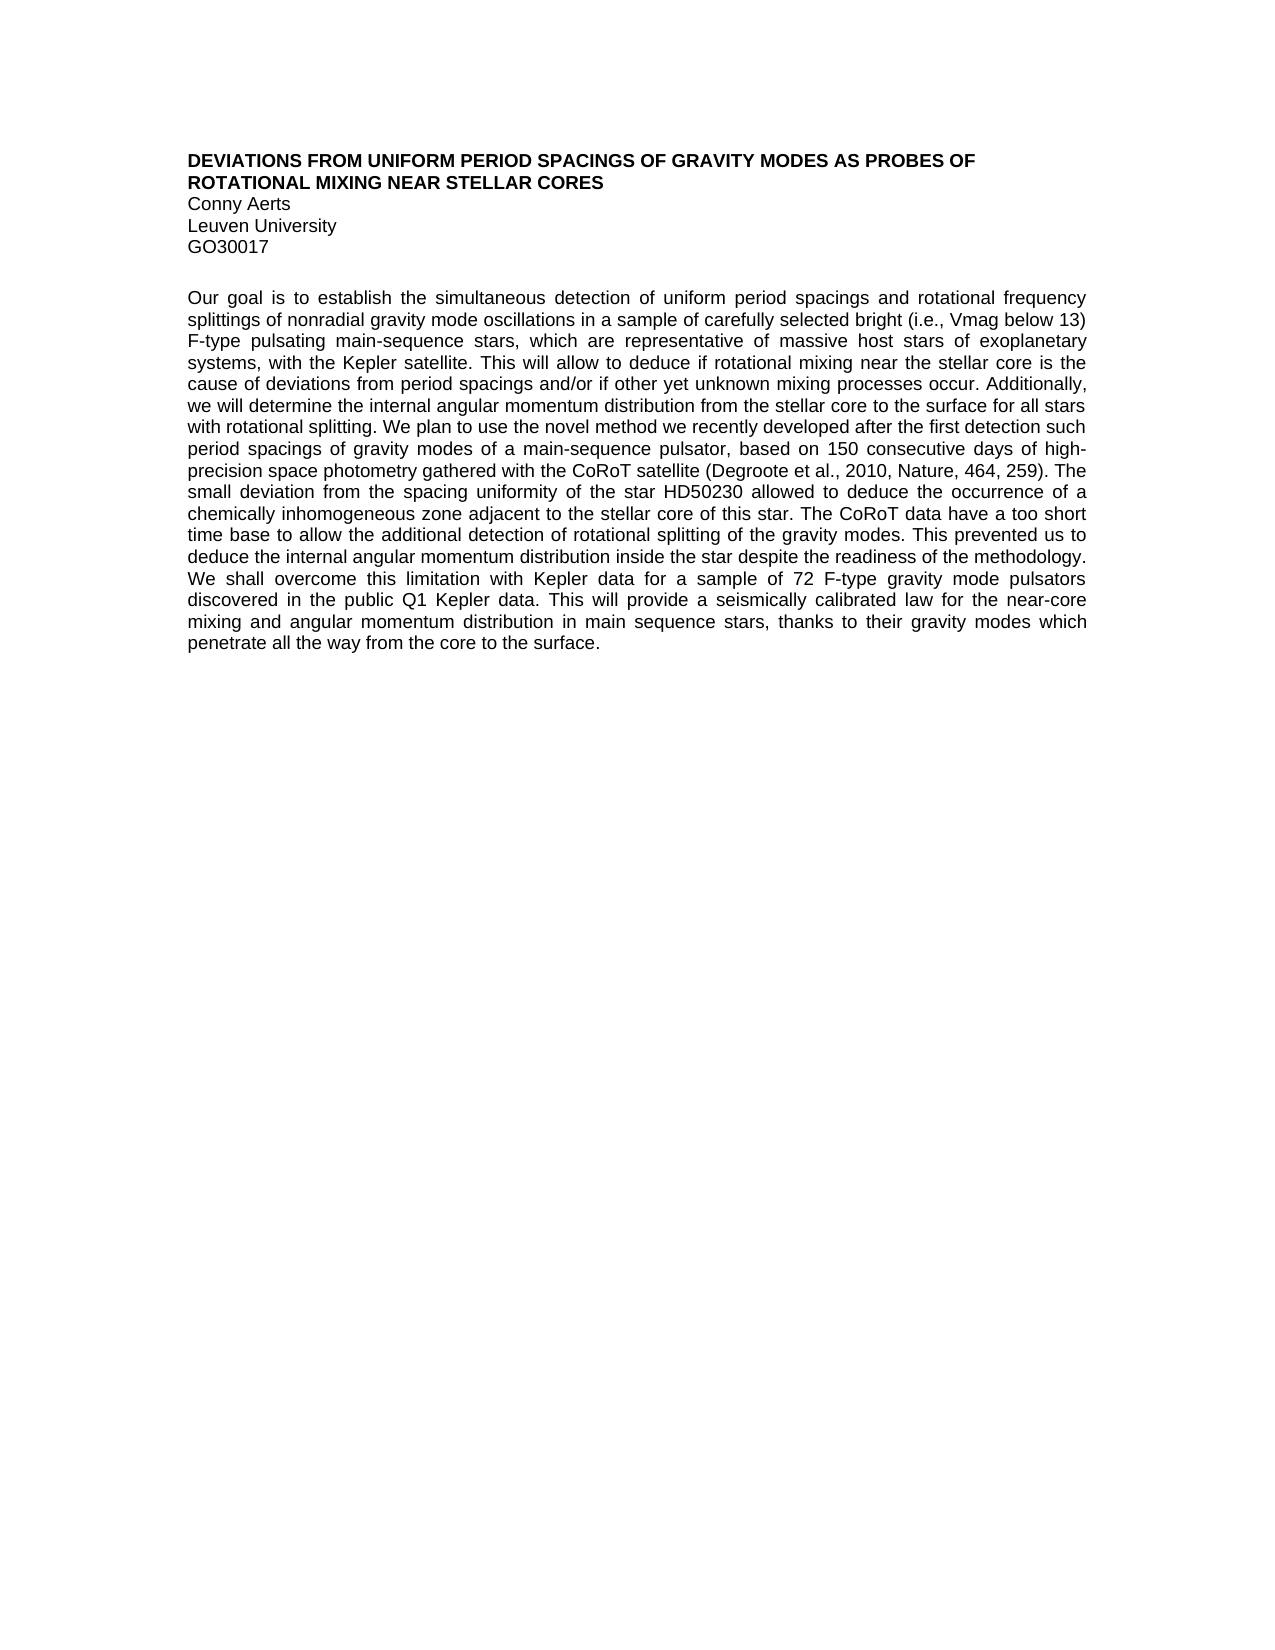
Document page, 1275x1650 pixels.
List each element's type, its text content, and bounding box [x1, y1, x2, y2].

text DEVIATIONS FROM UNIFORM PERIOD SPACINGS OF GRAVITY MODES AS PROBES OF ROTATIONAL MIXING NEAR STELLAR CORES Conny Aerts Leuven University GO30017 [187, 150, 1087, 258]
text Our goal is to establish the simultaneous detection of uniform period spacings and rotational frequency splittings of nonradial gravity mode oscillations in a sample of carefully selected bright (i.e., Vmag below 13) F-type pulsating main-sequence stars, which are representative of massive host stars of exoplanetary systems, with the Kepler satellite. This will allow to deduce if rotational mixing near the stellar core is the cause of deviations from period spacings and/or if other yet unknown mixing processes occur. Additionally, we will determine the internal angular momentum distribution from the stellar core to the surface for all stars with rotational splitting. We plan to use the novel method we recently developed after the first detection such period spacings of gravity modes of a main-sequence pulsator, based on 150 consecutive days of high-precision space photometry gathered with the CoRoT satellite (Degroote et al., 2010, Nature, 464, 259). The small deviation from the spacing uniformity of the star HD50230 allowed to deduce the occurrence of a chemically inhomogeneous zone adjacent to the stellar core of this star. The CoRoT data have a too short time base to allow the additional detection of rotational splitting of the gravity modes. This prevented us to deduce the internal angular momentum distribution inside the star despite the readiness of the methodology. We shall overcome this limitation with Kepler data for a sample of 72 F-type gravity mode pulsators discovered in the public Q1 Kepler data. This will provide a seismically calibrated law for the near-core mixing and angular momentum distribution in main sequence stars, thanks to their gravity modes which penetrate all the way from the core to the surface. [187, 287, 1087, 653]
